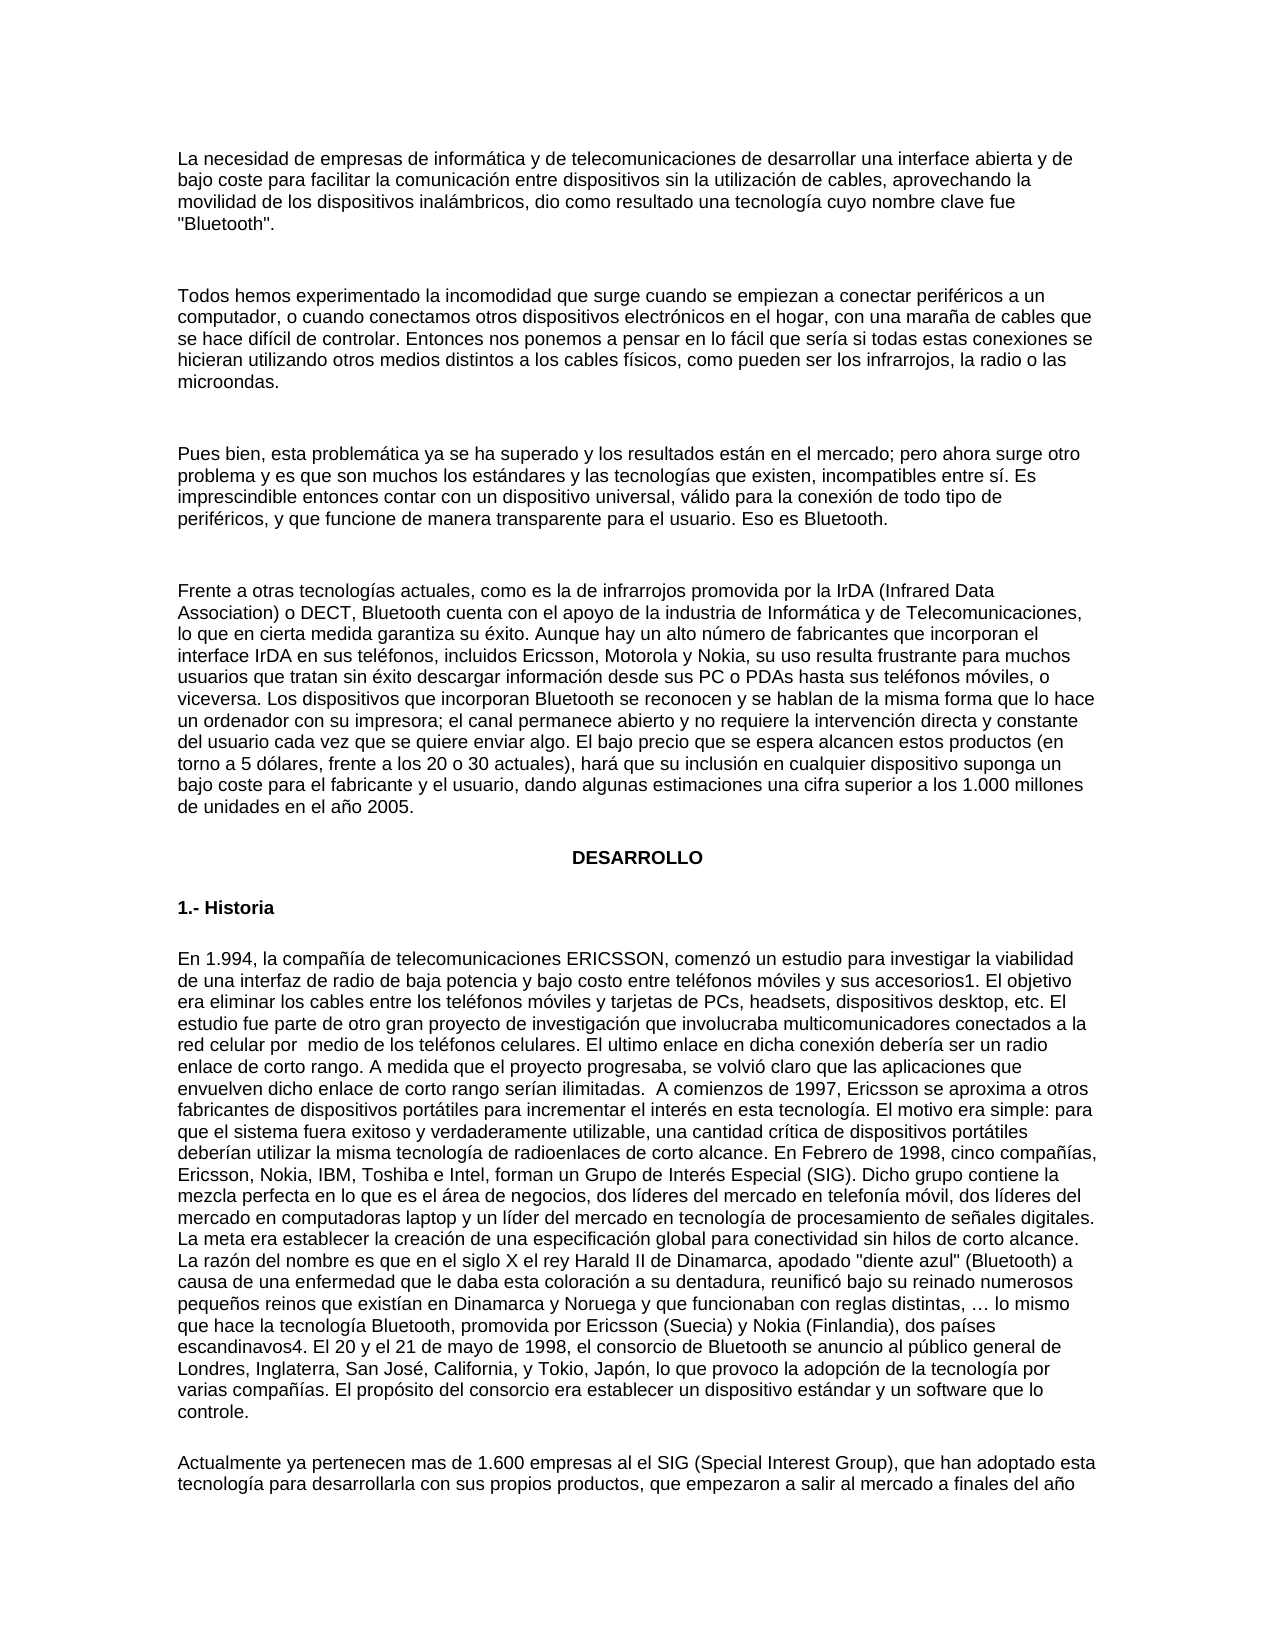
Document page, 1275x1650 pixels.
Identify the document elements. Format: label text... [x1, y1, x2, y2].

text Pues bien, esta problemática ya se ha superado y los resultados están en el mercado; pero ahora surge otro problema y es que son muchos los estándares y las tecnologías que existen, incompatibles entre sí. Es imprescindible entonces contar con un dispositivo universal, válido para la conexión de todo tipo de periféricos, y que funcione de manera transparente para el usuario. Eso es Bluetooth. [177, 422, 1098, 529]
text 1.- Historia [177, 897, 1098, 919]
text La necesidad de empresas de informática y de telecomunicaciones de desarrollar una interface abierta y de bajo coste para facilitar la comunicación entre dispositivos sin la utilización de cables, aprovechando la movilidad de los dispositivos inalámbricos, dio como resultado una tecnología cuyo nombre clave fue "Bluetooth". [177, 148, 1098, 234]
text Frente a otras tecnologías actuales, como es la de infrarrojos promovida por la IrDA (Infrared Data Association) o DECT, Bluetooth cuenta con el apoyo de la industria de Informática y de Telecomunicaciones, lo que en cierta medida garantiza su éxito. Aunque hay un alto número de fabricantes que incorporan el interface IrDA en sus teléfonos, incluidos Ericsson, Motorola y Nokia, su uso resulta frustrante para muchos usuarios que tratan sin éxito descargar información desde sus PC o PDAs hasta sus teléfonos móviles, o viceversa. Los dispositivos que incorporan Bluetooth se reconocen y se hablan de la misma forma que lo hace un ordenador con su impresora; el canal permanece abierto y no requiere la intervención directa y constante del usuario cada vez que se quiere enviar algo. El bajo precio que se espera alcancen estos productos (en torno a 5 dólares, frente a los 20 o 30 actuales), hará que su inclusión en cualquier dispositivo suponga un bajo coste para el fabricante y el usuario, dando algunas estimaciones una cifra superior a los 1.000 millones de unidades en el año 2005. [177, 558, 1098, 817]
text En 1.994, la compañía de telecomunicaciones ERICSSON, comenzó un estudio para investigar la viabilidad de una interfaz de radio de baja potencia y bajo costo entre teléfonos móviles y sus accesorios1. El objetivo era eliminar los cables entre los teléfonos móviles y tarjetas de PCs, headsets, dispositivos desktop, etc. El estudio fue parte de otro gran proyecto de investigación que involucraba multicomunicadores conectados a la red celular por medio de los teléfonos celulares. El ultimo enlace en dicha conexión debería ser un radio enlace de corto rango. A medida que el proyecto progresaba, se volvió claro que las aplicaciones que envuelven dicho enlace de corto rango serían ilimitadas. A comienzos de 1997, Ericsson se aproxima a otros fabricantes de dispositivos portátiles para incrementar el interés en esta tecnología. El motivo era simple: para que el sistema fuera exitoso y verdaderamente utilizable, una cantidad crítica de dispositivos portátiles deberían utilizar la misma tecnología de radioenlaces de corto alcance. En Febrero de 1998, cinco compañías, Ericsson, Nokia, IBM, Toshiba e Intel, forman un Grupo de Interés Especial (SIG). Dicho grupo contiene la mezcla perfecta en lo que es el área de negocios, dos líderes del mercado en telefonía móvil, dos líderes del mercado en computadoras laptop y un líder del mercado en tecnología de procesamiento de señales digitales. La meta era establecer la creación de una especificación global para conectividad sin hilos de corto alcance. La razón del nombre es que en el siglo X el rey Harald II de Dinamarca, apodado "diente azul" (Bluetooth) a causa de una enfermedad que le daba esta coloración a su dentadura, reunificó bajo su reinado numerosos pequeños reinos que existían en Dinamarca y Noruega y que funcionaban con reglas distintas, … lo mismo que hace la tecnología Bluetooth, promovida por Ericsson (Suecia) y Nokia (Finlandia), dos países escandinavos4. El 20 y el 21 de mayo de 1998, el consorcio de Bluetooth se anuncio al público general de Londres, Inglaterra, San José, California, y Tokio, Japón, lo que provoco la adopción de la tecnología por varias compañías. El propósito del consorcio era establecer un dispositivo estándar y un software que lo controle. [177, 948, 1098, 1422]
text Todos hemos experimentado la incomodidad que surge cuando se empiezan a conectar periféricos a un computador, o cuando conectamos otros dispositivos electrónicos en el hogar, con una maraña de cables que se hace difícil de controlar. Entonces nos ponemos a pensar en lo fácil que sería si todas estas conexiones se hicieran utilizando otros medios distintos a los cables físicos, como pueden ser los infrarrojos, la radio o las microondas. [177, 263, 1098, 392]
text DESARROLLO [177, 846, 1098, 868]
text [177, 1451, 1098, 1494]
